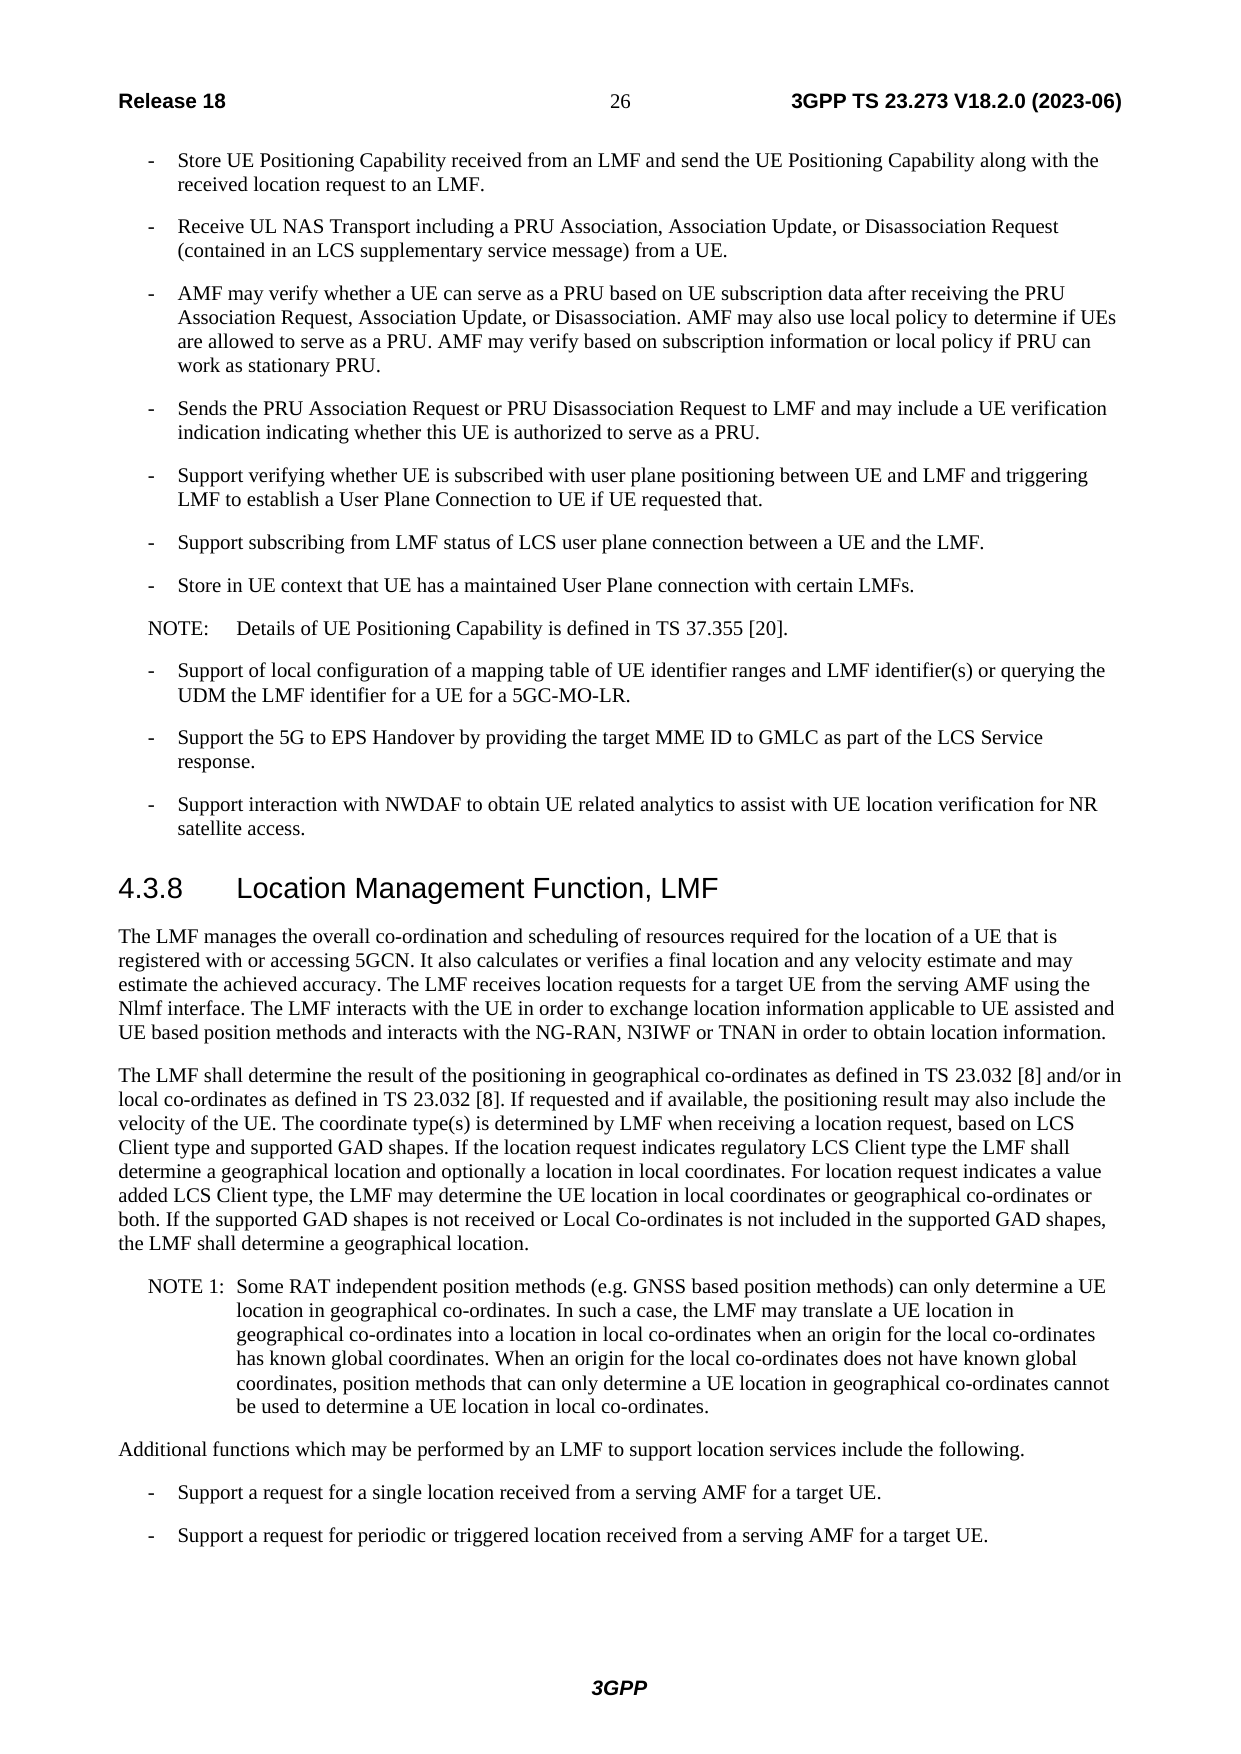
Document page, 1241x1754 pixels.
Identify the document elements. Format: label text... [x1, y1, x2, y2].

text NOTE 1: Some RAT independent position methods (e.g. GNSS based position methods) can only determine a UE location in geographical co-ordinates. In such a case, the LMF may translate a UE location in geographical co-ordinates into a location in local co-ordinates when an origin for the local co-ordinates has known global coordinates. When an origin for the local co-ordinates does not have known global coordinates, position methods that can only determine a UE location in geographical co-ordinates cannot be used to determine a UE location in local co-ordinates. [148, 1274, 1122, 1418]
text - Support a request for a single location received from a serving AMF for a target UE. [148, 1480, 1122, 1504]
text - Support of local configuration of a mapping table of UE identifier ranges and LMF identifier(s) or querying the UDM the LMF identifier for a UE for a 5GC-MO-LR. [148, 658, 1122, 707]
text - Sends the PRU Association Request or PRU Disassociation Request to LMF and may include a UE verification indication indicating whether this UE is authorized to serve as a PRU. [148, 396, 1122, 444]
text NOTE: Details of UE Positioning Capability is defined in TS 37.355 [20]. [148, 616, 1122, 640]
text - Support interaction with NWDAF to obtain UE related analytics to assist with UE location verification for NR satellite access. [148, 792, 1122, 840]
subtitle 4.3.8 Location Management Function, LMF [118, 872, 1122, 905]
text - Support the 5G to EPS Handover by providing the target MME ID to GMLC as part of the LCS Service response. [148, 725, 1122, 773]
text - Support a request for periodic or triggered location received from a serving AMF for a target UE. [148, 1523, 1122, 1547]
text Additional functions which may be performed by an LMF to support location services include the following. [118, 1437, 1122, 1461]
text The LMF shall determine the result of the positioning in geographical co-ordinates as defined in TS 23.032 [8] and/or in local co-ordinates as defined in TS 23.032 [8]. If requested and if available, the positioning result may also include the velocity of the UE. The coordinate type(s) is determined by LMF when receiving a location request, based on LCS Client type and supported GAD shapes. If the location request indicates regulatory LCS Client type the LMF shall determine a geographical location and optionally a location in local coordinates. For location request indicates a value added LCS Client type, the LMF may determine the UE location in local coordinates or geographical co-ordinates or both. If the supported GAD shapes is not received or Local Co-ordinates is not included in the supported GAD shapes, the LMF shall determine a geographical location. [118, 1063, 1122, 1255]
text - AMF may verify whether a UE can serve as a PRU based on UE subscription data after receiving the PRU Association Request, Association Update, or Disassociation. AMF may also use local policy to determine if UEs are allowed to serve as a PRU. AMF may verify based on subscription information or local policy if PRU can work as stationary PRU. [148, 281, 1122, 377]
text - Receive UL NAS Transport including a PRU Association, Association Update, or Disassociation Request (contained in an LCS supplementary service message) from a UE. [148, 214, 1122, 262]
text The LMF manages the overall co-ordination and scheduling of resources required for the location of a UE that is registered with or accessing 5GCN. It also calculates or verifies a final location and any velocity estimate and may estimate the achieved accuracy. The LMF receives location requests for a target UE from the serving AMF using the Nlmf interface. The LMF interacts with the UE in order to exchange location information applicable to UE assisted and UE based position methods and interacts with the NG-RAN, N3IWF or TNAN in order to obtain location information. [118, 924, 1122, 1044]
text - Store UE Positioning Capability received from an LMF and send the UE Positioning Capability along with the received location request to an LMF. [148, 147, 1122, 196]
text - Support verifying whether UE is subscribed with user plane positioning between UE and LMF and triggering LMF to establish a User Plane Connection to UE if UE requested that. [148, 463, 1122, 511]
text - Support subscribing from LMF status of LCS user plane connection between a UE and the LMF. [148, 530, 1122, 554]
text - Store in UE context that UE has a maintained User Plane connection with certain LMFs. [148, 573, 1122, 597]
